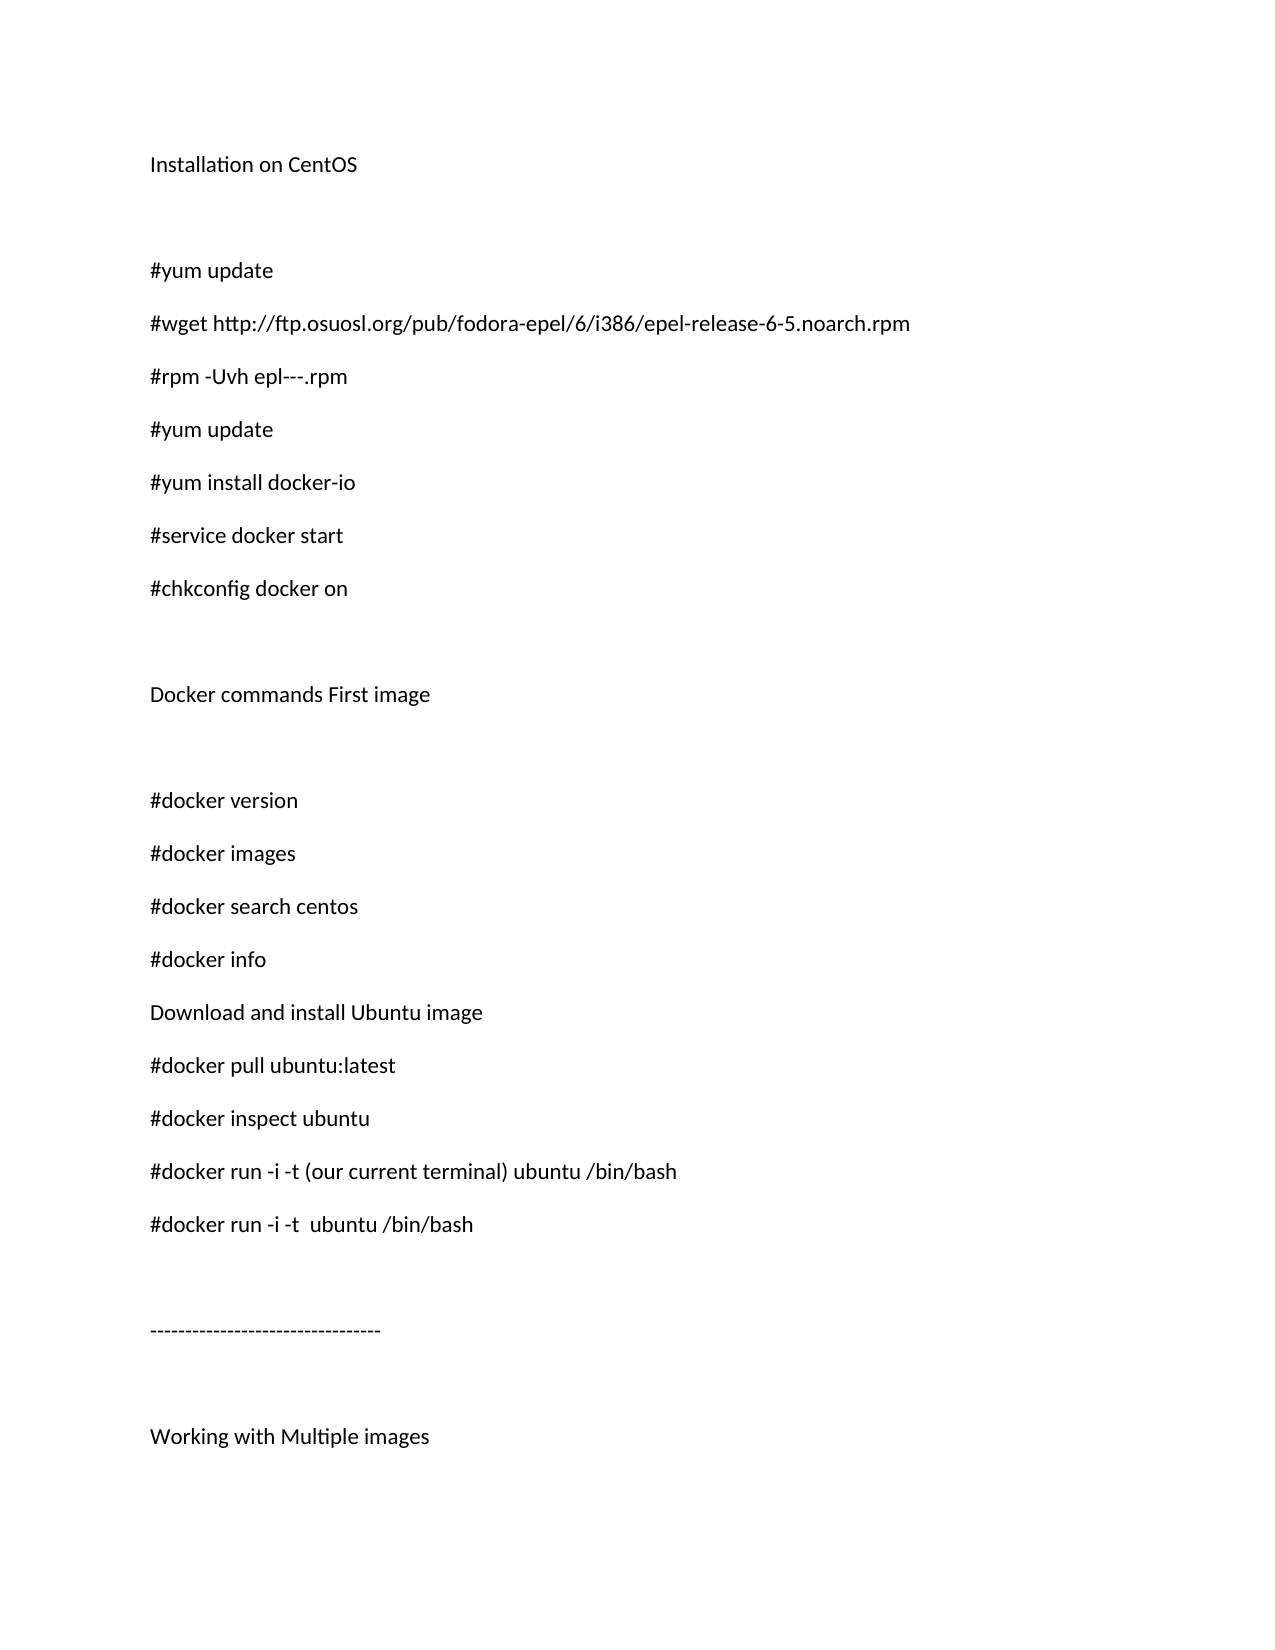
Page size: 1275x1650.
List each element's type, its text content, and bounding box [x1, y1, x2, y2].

text #docker pull ubuntu:latest [150, 1051, 1125, 1079]
text #rpm -Uvh epl---.rpm [150, 362, 1125, 390]
text Installation on CentOS [150, 150, 1125, 178]
text #yum update [150, 256, 1125, 284]
text Download and install Ubuntu image [150, 998, 1125, 1026]
text Docker commands First image [150, 680, 1125, 708]
text #docker images [150, 839, 1125, 867]
text #yum update [150, 415, 1125, 443]
text #wget http://ftp.osuosl.org/pub/fodora-epel/6/i386/epel-release-6-5.noarch.rpm [150, 309, 1125, 337]
text #yum install docker-io [150, 468, 1125, 496]
text #docker inspect ubuntu [150, 1104, 1125, 1132]
text --------------------------------- [150, 1316, 1125, 1344]
text #service docker start [150, 521, 1125, 549]
text #docker run -i -t (our current terminal) ubuntu /bin/bash [150, 1157, 1125, 1185]
text Working with Multiple images [150, 1422, 1125, 1451]
text #docker info [150, 945, 1125, 973]
text #docker search centos [150, 892, 1125, 920]
text #chkconfig docker on [150, 574, 1125, 602]
text #docker version [150, 786, 1125, 814]
text #docker run -i -t ubuntu /bin/bash [150, 1210, 1125, 1238]
